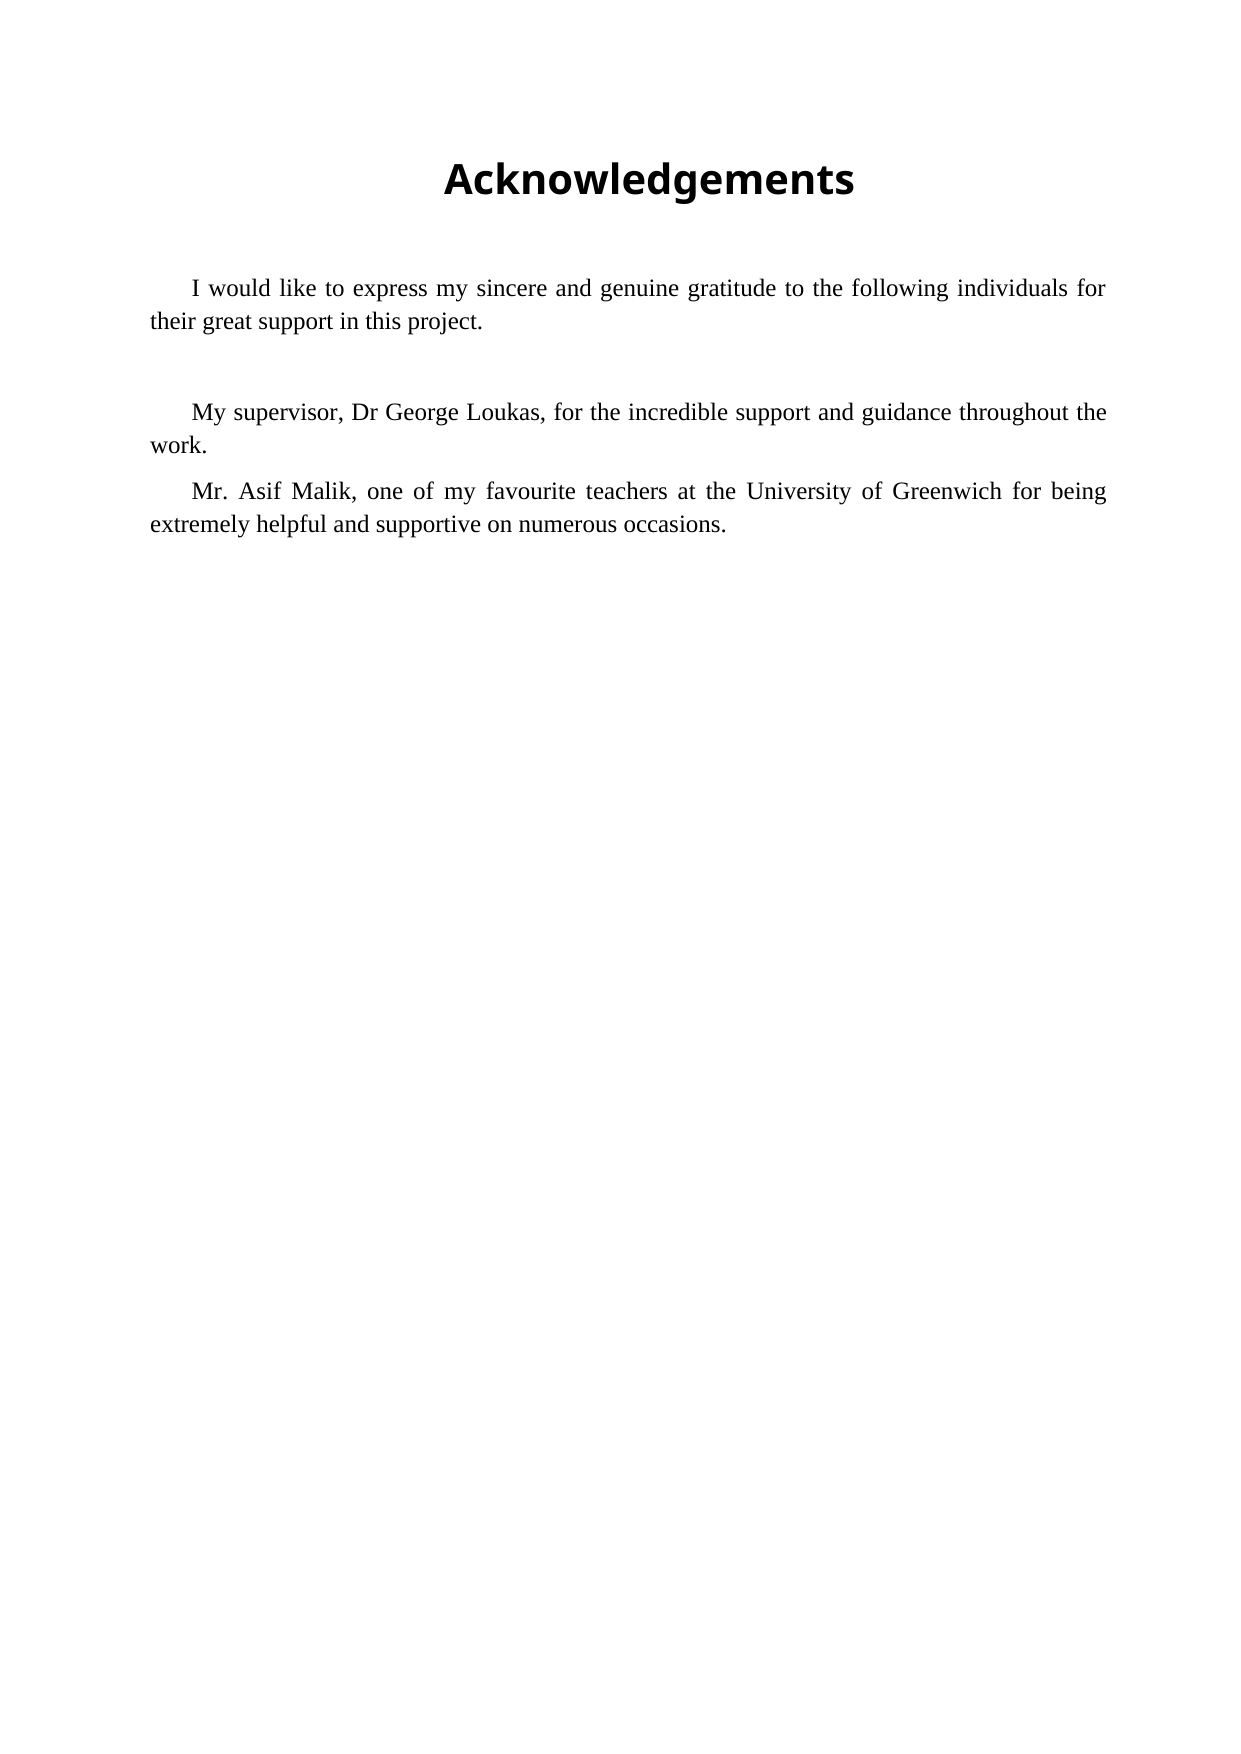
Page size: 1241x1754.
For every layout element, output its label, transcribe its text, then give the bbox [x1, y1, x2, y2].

text Mr. Asif Malik, one of my favourite teachers at the University of Greenwich for being extremely helpful and supportive on numerous occasions. [150, 476, 1107, 538]
text Acknowledgements [150, 150, 1107, 207]
text I would like to express my sincere and genuine gratitude to the following individuals for their great support in this project. [150, 273, 1107, 335]
text My supervisor, Dr George Loukas, for the incredible support and guidance throughout the work. [150, 397, 1107, 459]
